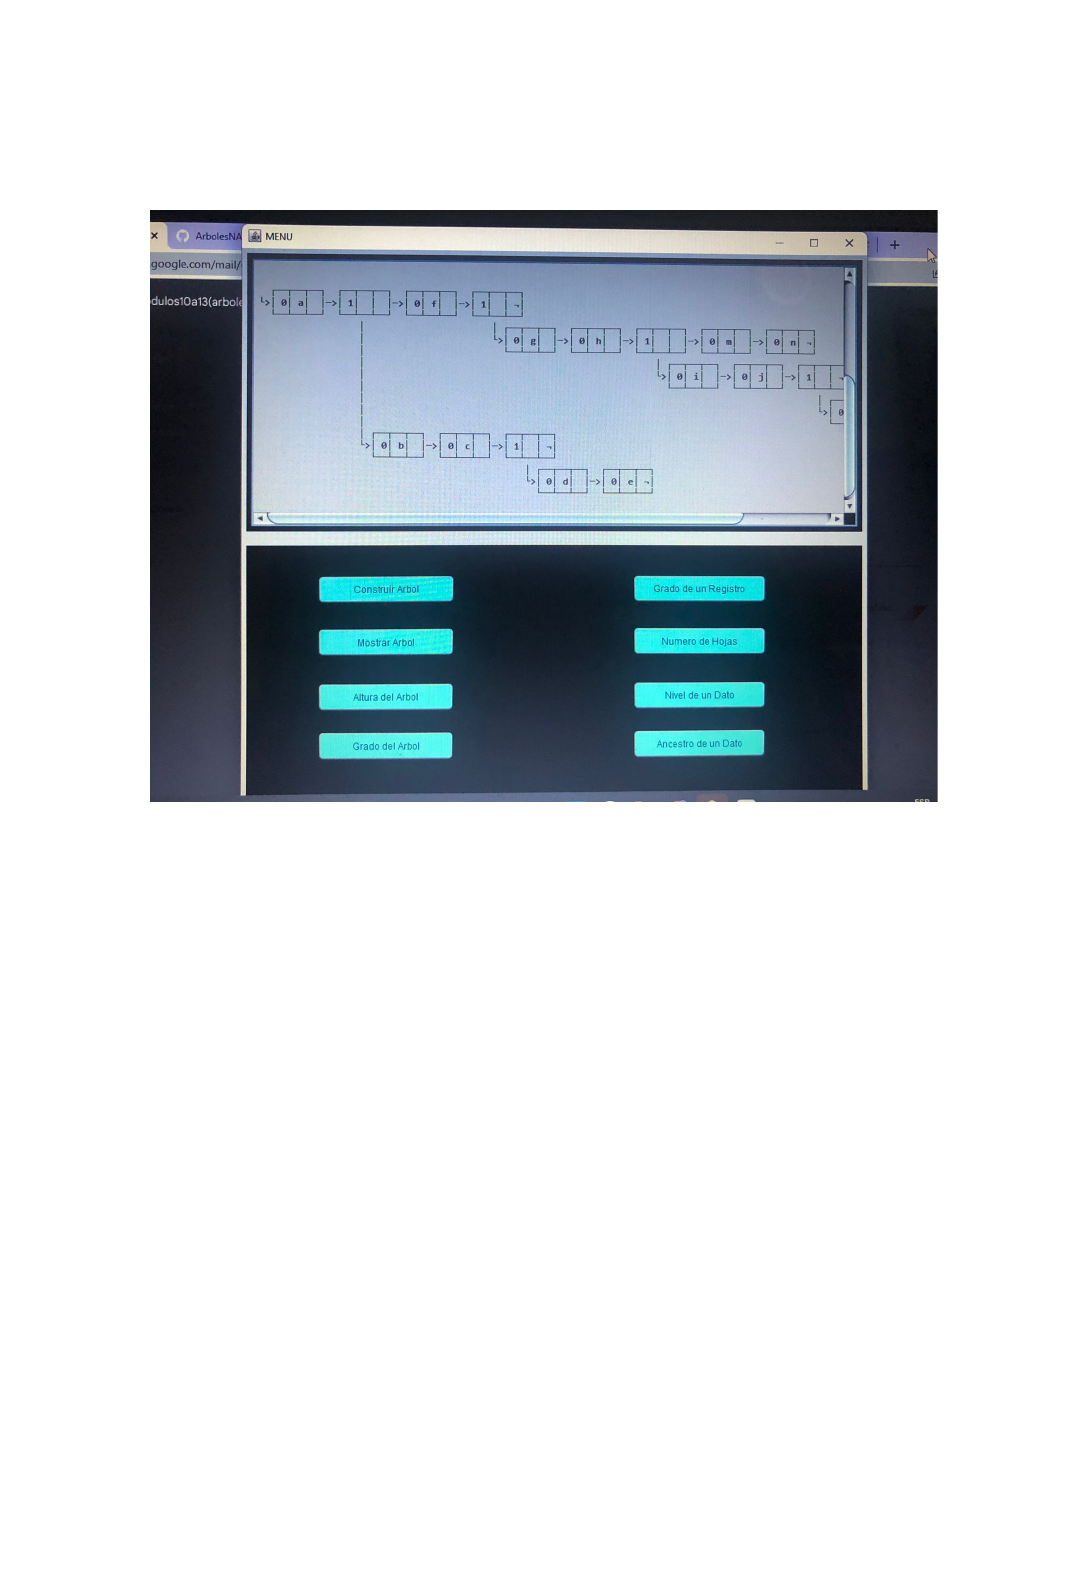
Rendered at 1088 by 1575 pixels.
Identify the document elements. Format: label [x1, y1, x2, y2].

picture [150, 210, 938, 802]
